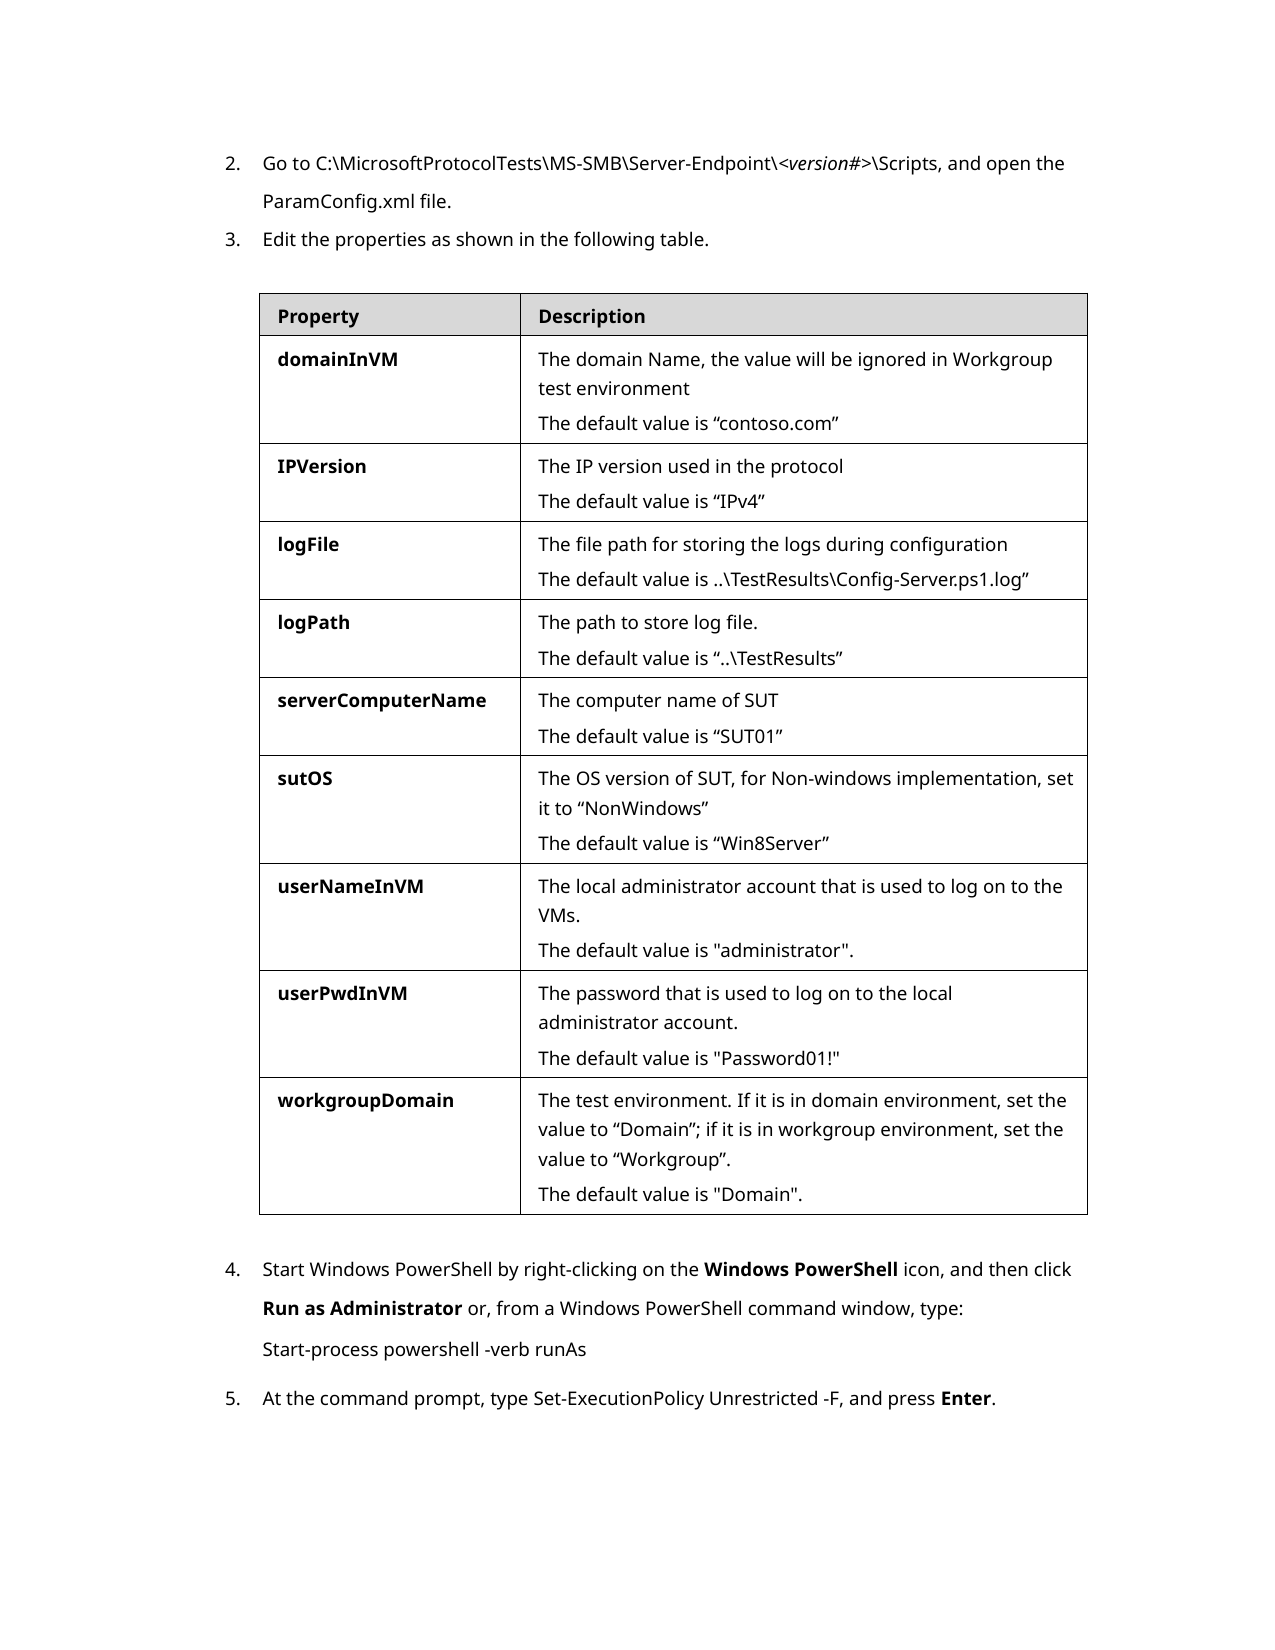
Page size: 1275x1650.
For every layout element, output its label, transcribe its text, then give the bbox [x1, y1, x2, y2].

table_cell domainInVM [260, 336, 520, 443]
list Start-process powershell -verb runAs [262, 1339, 1087, 1360]
table_cell The domain Name, the value will be ignored in Workgroup test environment The default value is “contoso.com” [521, 336, 1087, 443]
table_cell userNameInVM [260, 864, 520, 970]
list Go to C:\MicrosoftProtocolTests\MS-SMB\Server-Endpoint\<version#>\Scripts, and open the ParamConfig.xml file. [225, 150, 1087, 214]
table_cell serverComputerName [260, 678, 520, 755]
table_cell IPVersion [260, 444, 520, 521]
table_cell The test environment. If it is in domain environment, set the value to “Domain”; if it is in workgroup environment, set the value to “Workgroup”. The default value is "Domain". [521, 1078, 1087, 1213]
table_cell workgroupDomain [260, 1078, 520, 1213]
table_cell The path to store log file. The default value is “..\TestResults” [521, 600, 1087, 677]
table_cell The OS version of SUT, for Non-windows implementation, set it to “NonWindows” The default value is “Win8Server” [521, 756, 1087, 862]
table_header Description [521, 294, 1087, 335]
table_cell The computer name of SUT The default value is “SUT01” [521, 678, 1087, 755]
table_cell logPath [260, 600, 520, 677]
table_cell The IP version used in the protocol The default value is “IPv4” [521, 444, 1087, 521]
table_cell The file path for storing the logs during configuration The default value is ..\TestResults\Config-Server.ps1.log” [521, 522, 1087, 599]
table_header Property [260, 294, 520, 335]
table_cell The local administrator account that is used to log on to the VMs. The default value is "administrator". [521, 864, 1087, 970]
list At the command prompt, type Set-ExecutionPolicy Unrestricted -F, and press Enter. [225, 1385, 1087, 1411]
table_cell logFile [260, 522, 520, 599]
table_cell userPwdInVM [260, 971, 520, 1077]
table_cell The password that is used to log on to the local administrator account. The default value is "Password01!" [521, 971, 1087, 1077]
table_cell sutOS [260, 756, 520, 862]
list Start Windows PowerShell by right-clicking on the Windows PowerShell icon, and then click Run as Administrator or, from a Windows PowerShell command window, type: [225, 1257, 1087, 1321]
list Edit the properties as shown in the following table. [225, 226, 1087, 252]
